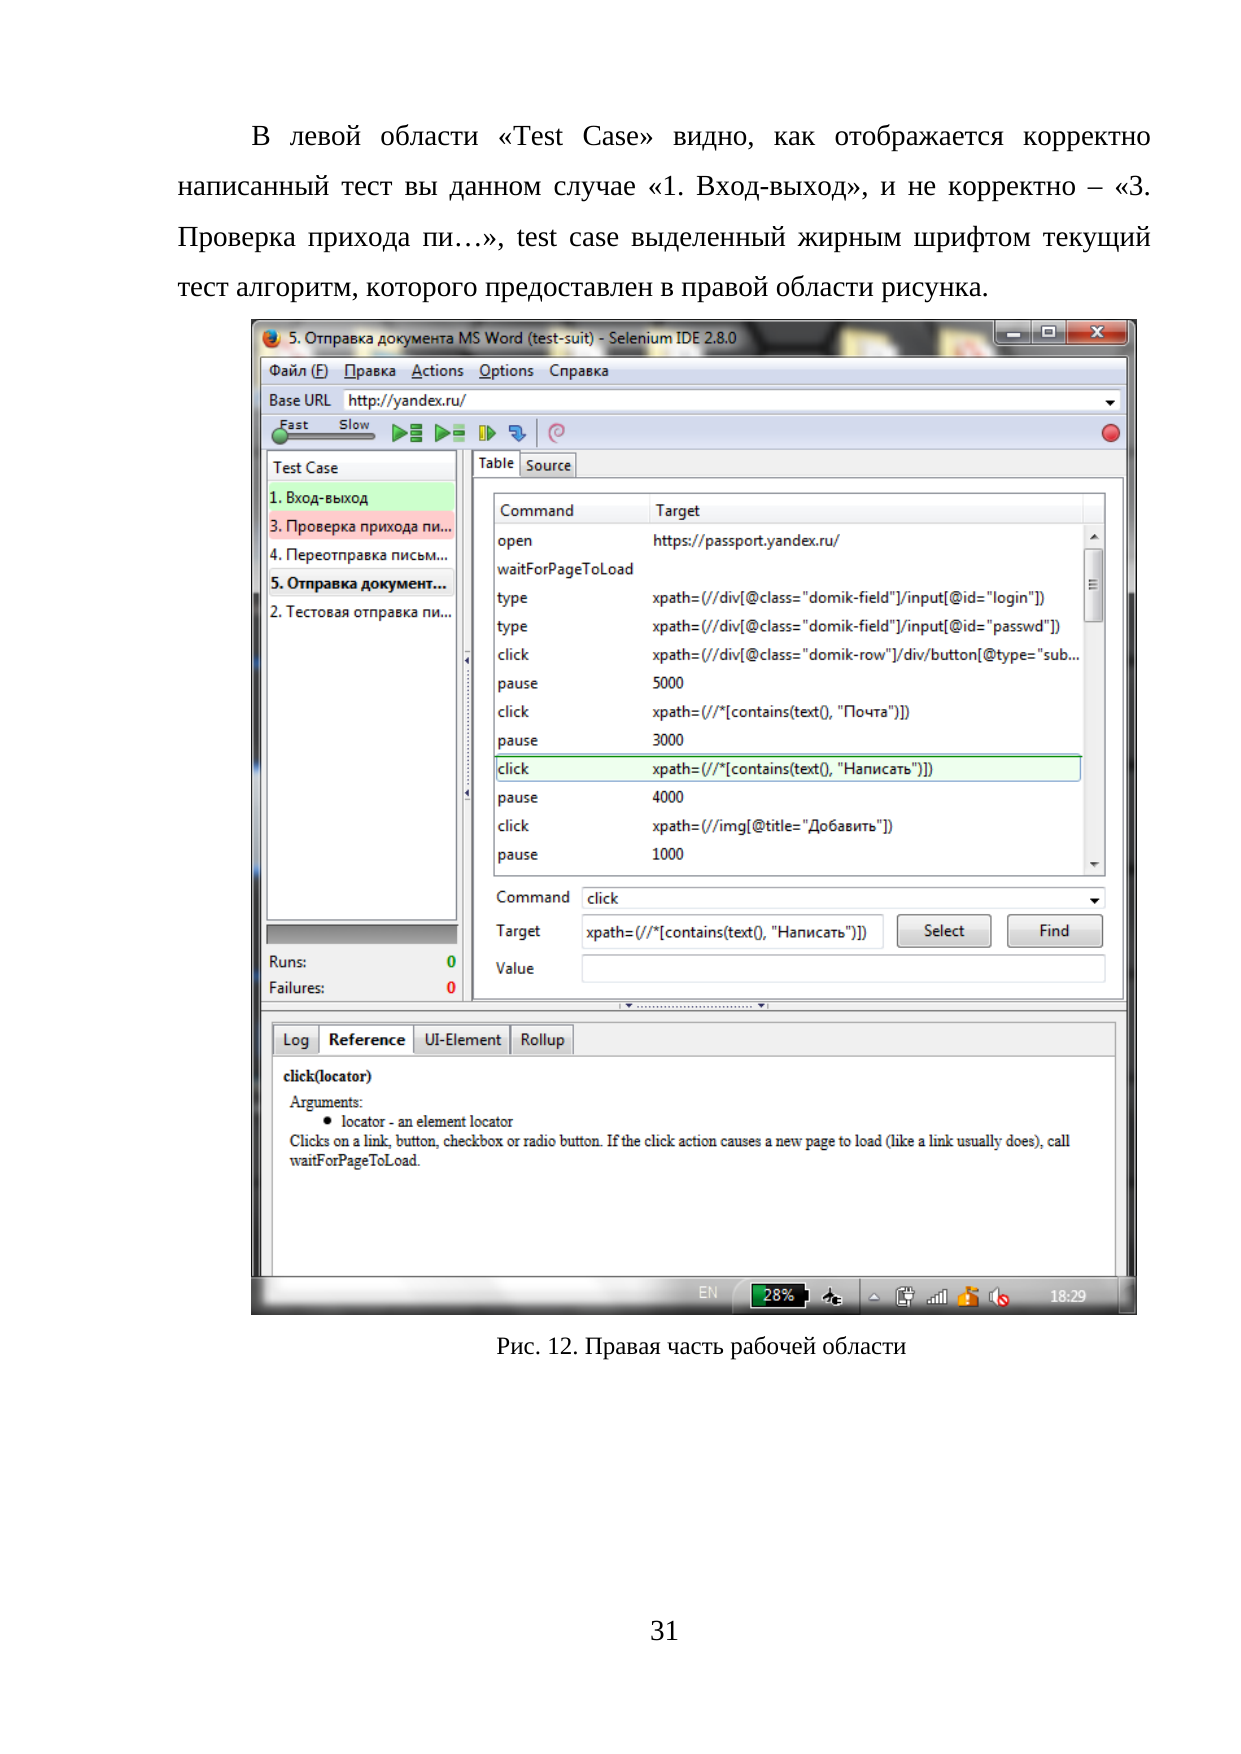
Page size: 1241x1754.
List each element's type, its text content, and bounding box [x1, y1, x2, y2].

list В левой области «Test Case» видно, как отображается корректно написанный тест вы данном случае «1. Вход-выход», и не корректно – «3. Проверка прихода пи…», test case выделенный жирным шрифтом текущий тест алгоритм, которого предоставлен в правой области рисунка. [177, 118, 1152, 303]
picture [251, 319, 1137, 1315]
list Рис. 12. Правая часть рабочей области [177, 1331, 1152, 1360]
